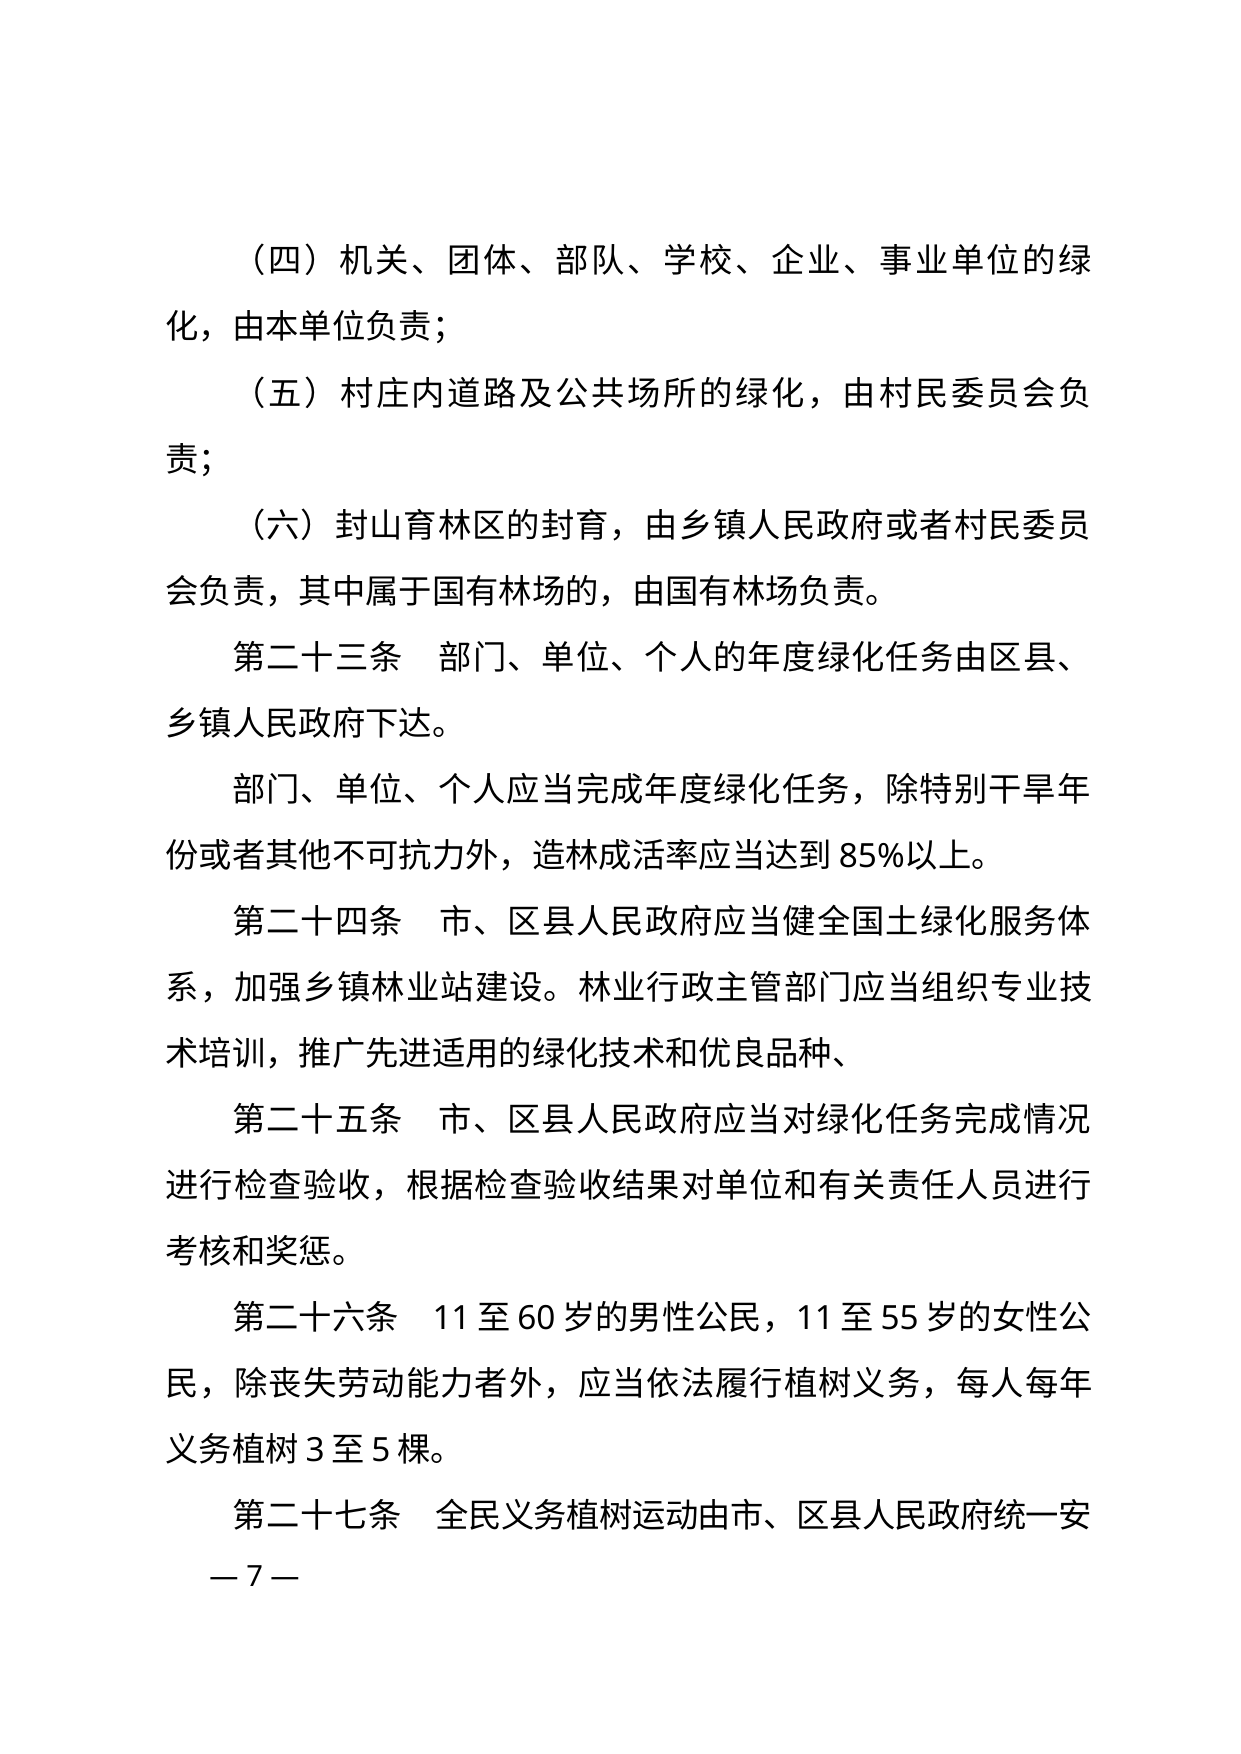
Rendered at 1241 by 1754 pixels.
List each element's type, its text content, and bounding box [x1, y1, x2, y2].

text 第二十六条 11至60岁的男性公民，11至55岁的女性公民，除丧失劳动能力者外，应当依法履行植树义务，每人每年义务植树3至5棵。 [165, 1282, 1092, 1480]
text 第二十五条 市、区县人民政府应当对绿化任务完成情况进行检查验收，根据检查验收结果对单位和有关责任人员进行考核和奖惩。 [165, 1084, 1092, 1282]
text （五）村庄内道路及公共场所的绿化，由村民委员会负责； [165, 357, 1092, 489]
text 部门、单位、个人应当完成年度绿化任务，除特别干旱年份或者其他不可抗力外，造林成活率应当达到85%以上。 [165, 754, 1092, 886]
text 第二十三条 部门、单位、个人的年度绿化任务由区县、乡镇人民政府下达。 [165, 622, 1092, 754]
text （四）机关、团体、部队、学校、企业、事业单位的绿化，由本单位负责； [165, 225, 1092, 357]
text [165, 1480, 1092, 1546]
text 第二十四条 市、区县人民政府应当健全国土绿化服务体系，加强乡镇林业站建设。林业行政主管部门应当组织专业技术培训，推广先进适用的绿化技术和优良品种、 [165, 886, 1092, 1084]
text （六）封山育林区的封育，由乡镇人民政府或者村民委员会负责，其中属于国有林场的，由国有林场负责。 [165, 489, 1092, 622]
